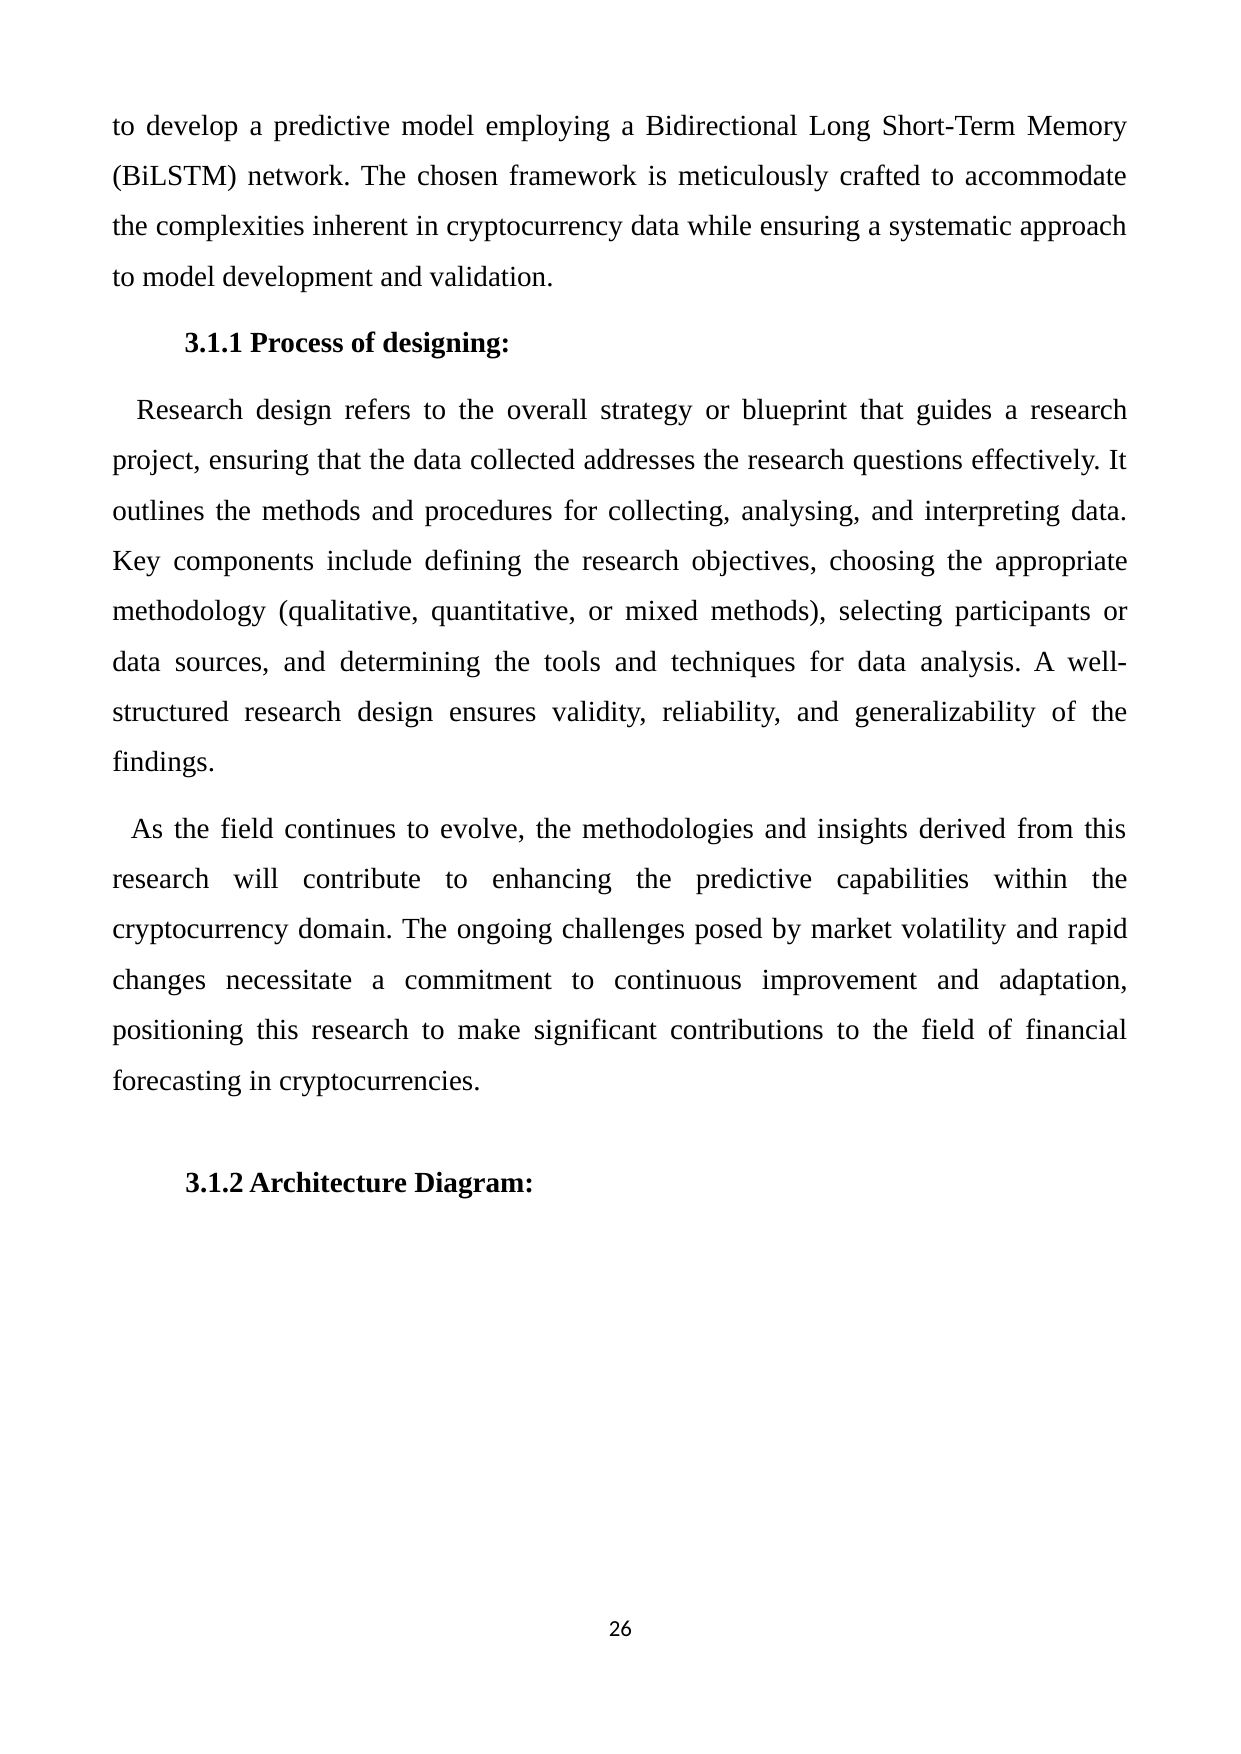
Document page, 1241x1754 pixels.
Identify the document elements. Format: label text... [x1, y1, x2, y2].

text Research design refers to the overall strategy or blueprint that guides a research project, ensuring that the data collected addresses the research questions effectively. It outlines the methods and procedures for collecting, analysing, and interpreting data. Key components include defining the research objectives, choosing the appropriate methodology (qualitative, quantitative, or mixed methods), selecting participants or data sources, and determining the tools and techniques for data analysis. A well-structured research design ensures validity, reliability, and generalizability of the findings. [111, 392, 1128, 778]
text As the field continues to evolve, the methodologies and insights derived from this research will contribute to enhancing the predictive capabilities within the cryptocurrency domain. The ongoing challenges posed by market volatility and rapid changes necessitate a commitment to continuous improvement and adaptation, positioning this research to make significant contributions to the field of financial forecasting in cryptocurrencies. [111, 811, 1128, 1096]
text 3.1.1 Process of designing: [111, 326, 1221, 359]
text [111, 108, 1128, 292]
text 3.1.2 Architecture Diagram: [111, 1166, 1221, 1199]
